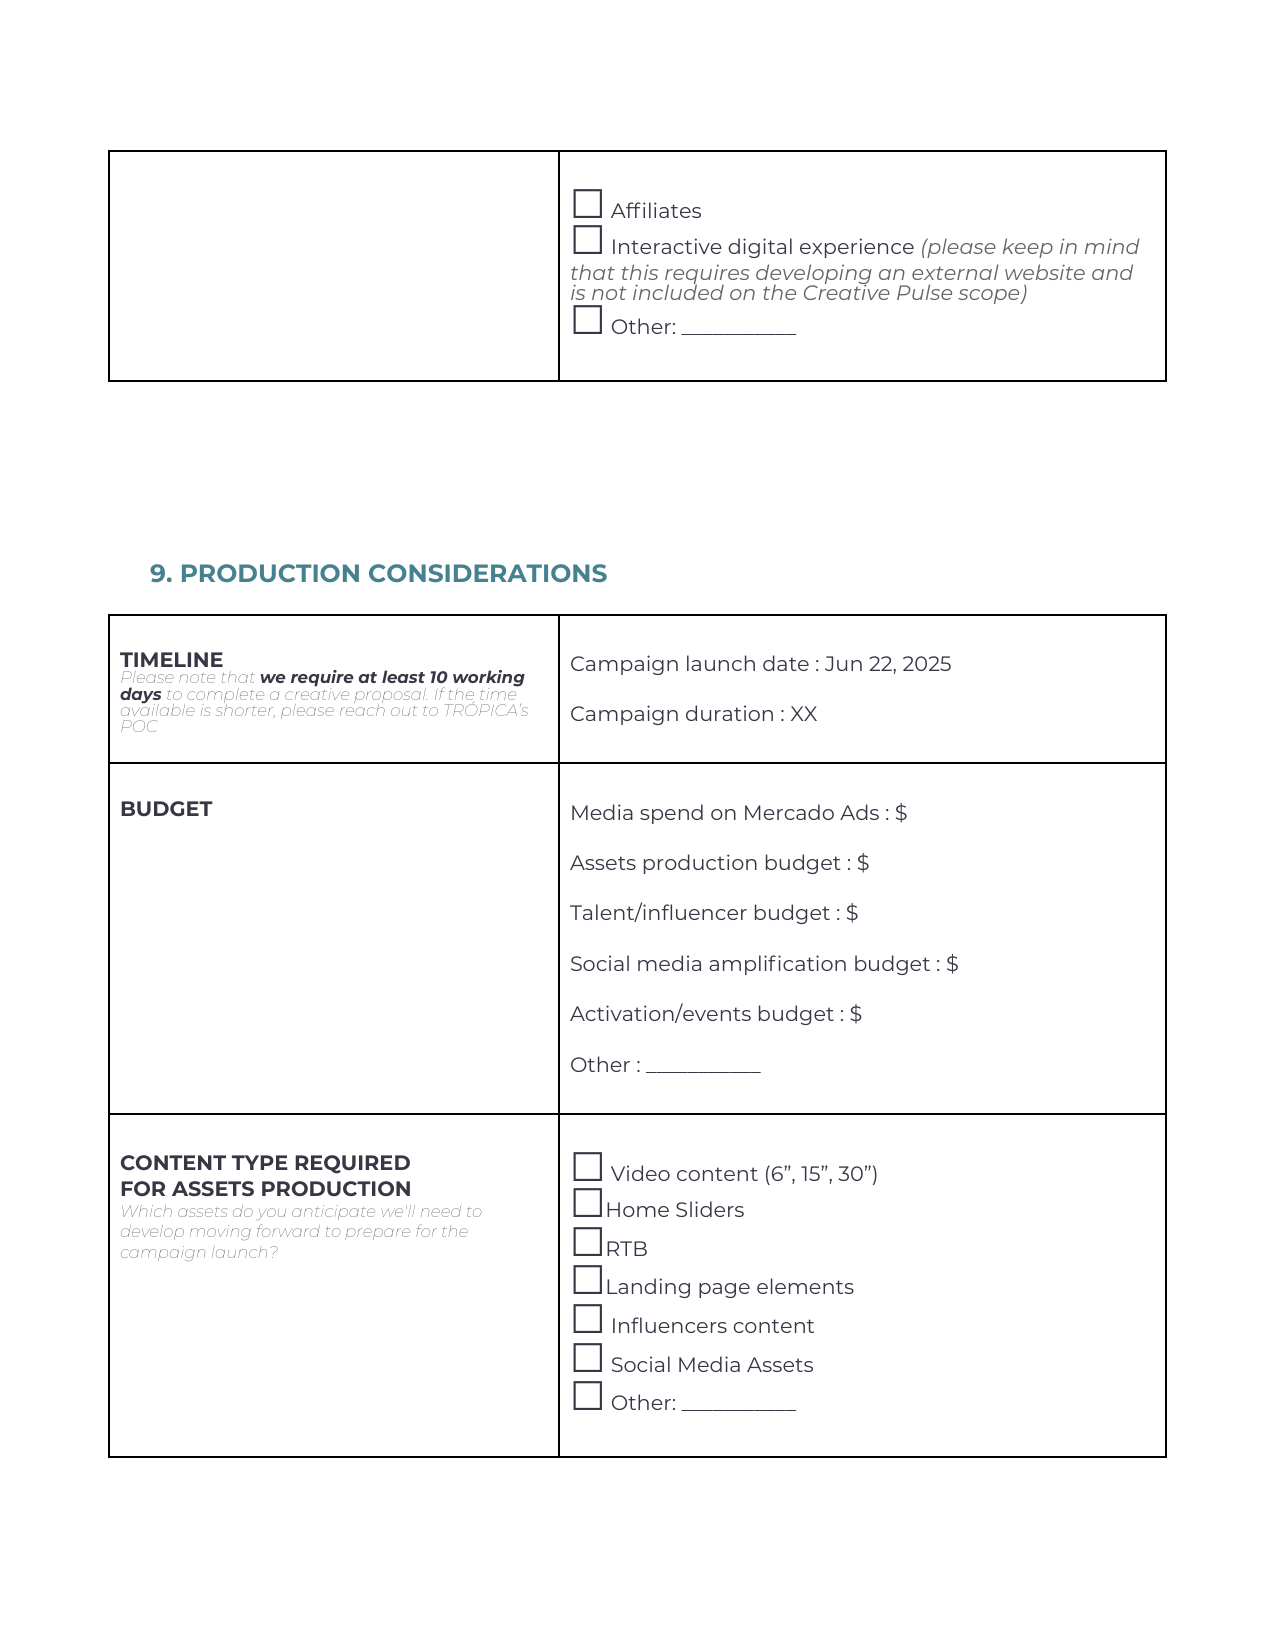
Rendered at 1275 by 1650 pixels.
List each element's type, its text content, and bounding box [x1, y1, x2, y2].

table_cell ☐ Video content (6”, 15”, 30”) ☐Home Sliders ☐RTB ☐Landing page elements ☐ Influencers content ☐ Social Media Assets ☐ Other: ___________ [560, 1115, 1165, 1456]
table_cell CONTENT TYPE REQUIRED FOR ASSETS PRODUCTION Which assets do you anticipate we'll need to develop moving forward to prepare for the campaign launch? [110, 1115, 558, 1456]
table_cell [110, 152, 558, 379]
table_header Campaign launch date : Jun 22, 2025 Campaign duration : XX [560, 616, 1165, 762]
table_cell Media spend on Mercado Ads : $ Assets production budget : $ Talent/influencer budget : $ Social media amplification budget : $ Activation/events budget : $ Other : ___________ [560, 764, 1165, 1113]
table_cell BUDGET [110, 764, 558, 1113]
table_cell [560, 152, 1165, 379]
subtitle 9. PRODUCTION CONSIDERATIONS [150, 558, 1125, 588]
table_header TIMELINE Please note that we require at least 10 working days to complete a creative proposal. If the time available is shorter, please reach out to TRÓPICA’s POC [110, 616, 558, 762]
